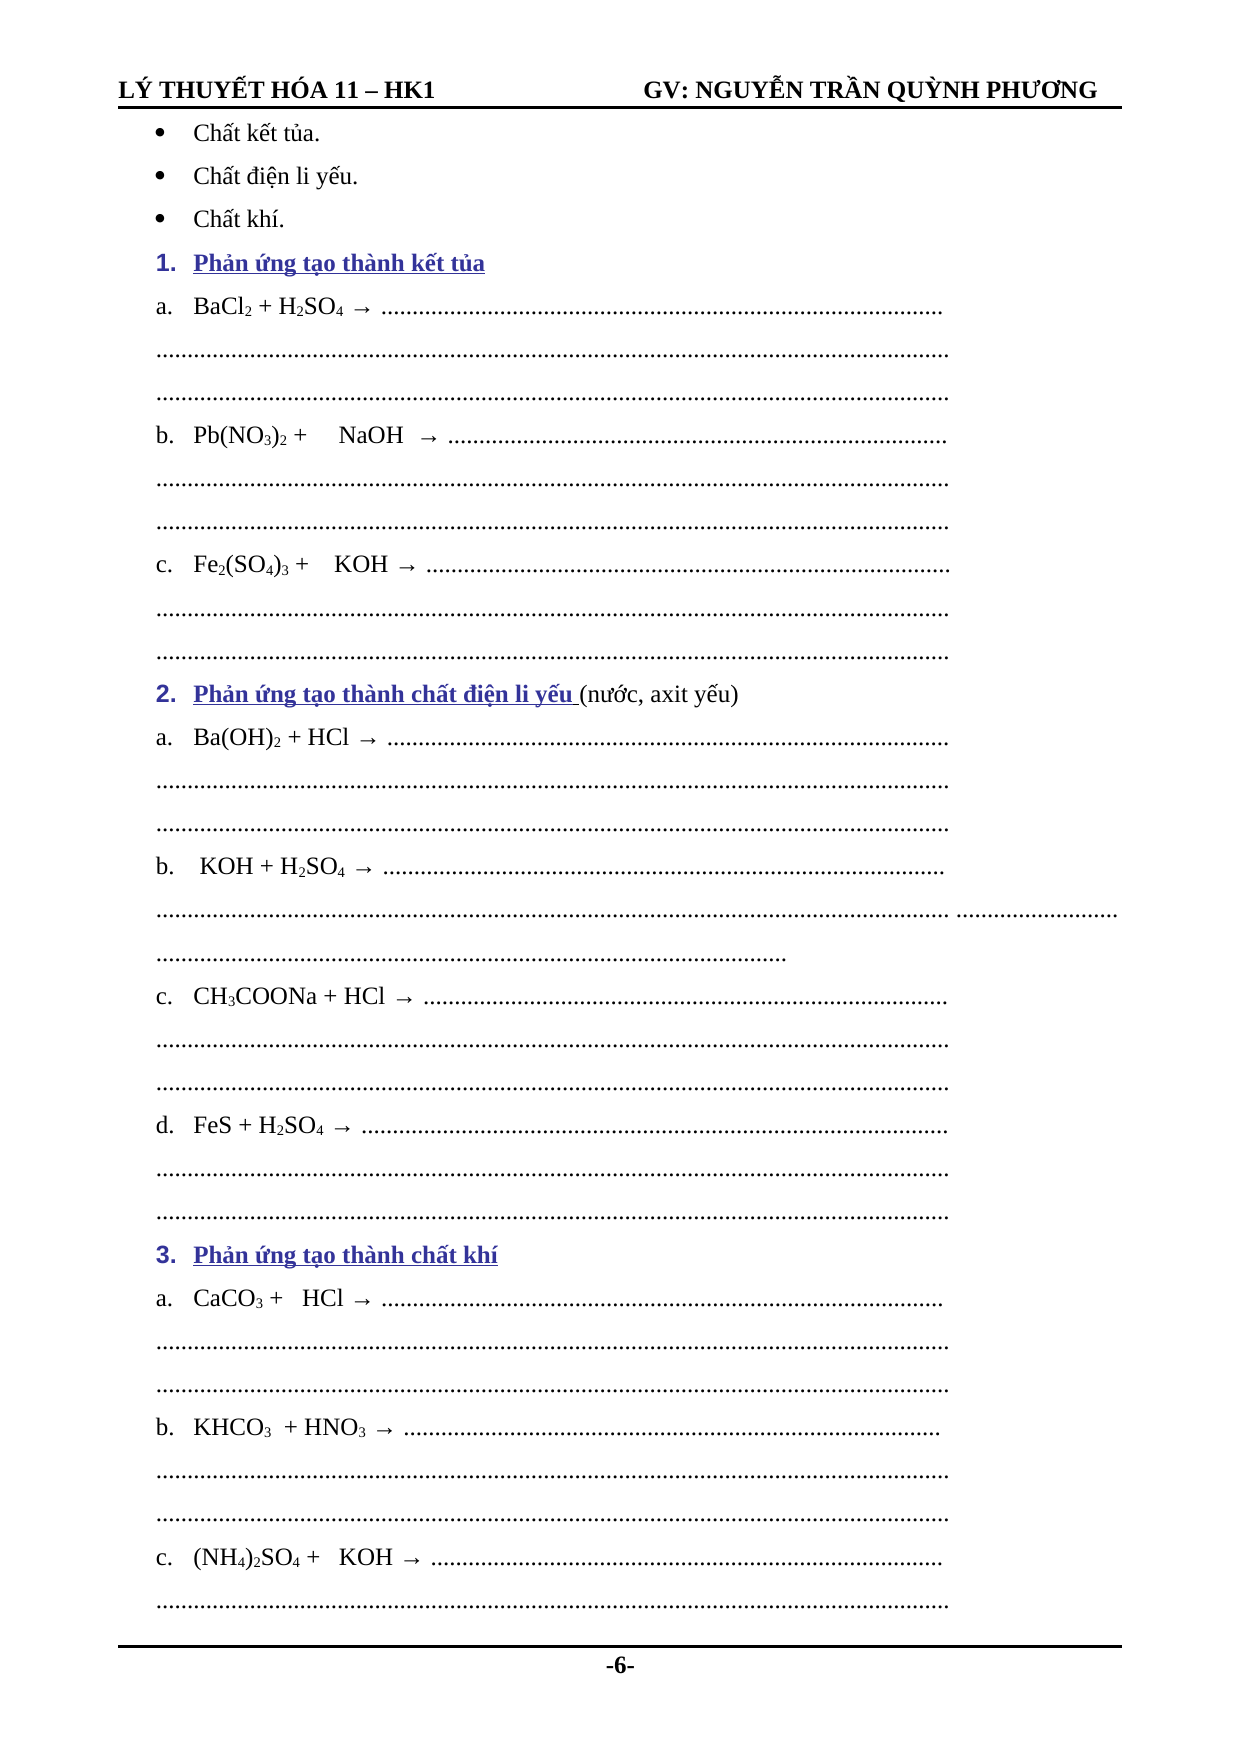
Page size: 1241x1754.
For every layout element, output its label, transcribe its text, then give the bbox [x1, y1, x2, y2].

list Chất kết tủa. [156, 118, 1122, 147]
text ............................................................................................................................... [156, 1067, 1122, 1096]
list KHCO3 + HNO3 → ...................................................................................... [156, 1412, 1122, 1441]
list Phản ứng tạo thành chất khí [156, 1239, 1122, 1268]
list Pb(NO3)2 + NaOH → ................................................................................ [156, 420, 1122, 449]
text ............................................................................................................................... [156, 463, 1122, 492]
text ............................................................................................................................... [156, 1455, 1122, 1484]
text ............................................................................................................................... [156, 1498, 1122, 1527]
text ............................................................................................................................... [156, 636, 1122, 664]
list Fe2(SO4)3 + KOH → .................................................................................... [156, 549, 1122, 578]
text ............................................................................................................................... [156, 808, 1122, 837]
text ............................................................................................................................... [156, 506, 1122, 535]
text ............................................................................................................................... [156, 1196, 1122, 1225]
text ............................................................................................................................... [156, 593, 1122, 621]
list CaCO3 + HCl → .......................................................................................... [156, 1283, 1122, 1312]
list FeS + H2SO4 → .............................................................................................. [156, 1110, 1122, 1139]
list Ba(OH)2 + HCl → .......................................................................................... [156, 722, 1122, 751]
list (NH4)2SO4 + KOH → .................................................................................. [156, 1542, 1122, 1570]
list Phản ứng tạo thành chất điện li yếu (nước, axit yếu) [156, 679, 1122, 708]
text ............................................................................................................................... [156, 377, 1122, 406]
text ............................................................................................................................... [156, 334, 1122, 363]
list KOH + H2SO4 → .......................................................................................... [156, 851, 1122, 880]
text ............................................................................................................................... [156, 1024, 1122, 1053]
text ............................................................................................................................... [156, 1153, 1122, 1182]
list CH3COONa + HCl → .................................................................................... [156, 981, 1122, 1009]
text ............................................................................................................................... [156, 1369, 1122, 1398]
text ............................................................................................................................... ............................................................................................................................... [156, 894, 1122, 966]
list Chất khí. [156, 204, 1122, 233]
list Phản ứng tạo thành kết tủa [156, 247, 1122, 276]
list BaCl2 + H2SO4 → .......................................................................................... [156, 291, 1122, 319]
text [156, 1585, 1122, 1613]
text ............................................................................................................................... [156, 765, 1122, 794]
list Chất điện li yếu. [156, 161, 1122, 190]
text ............................................................................................................................... [156, 1326, 1122, 1355]
